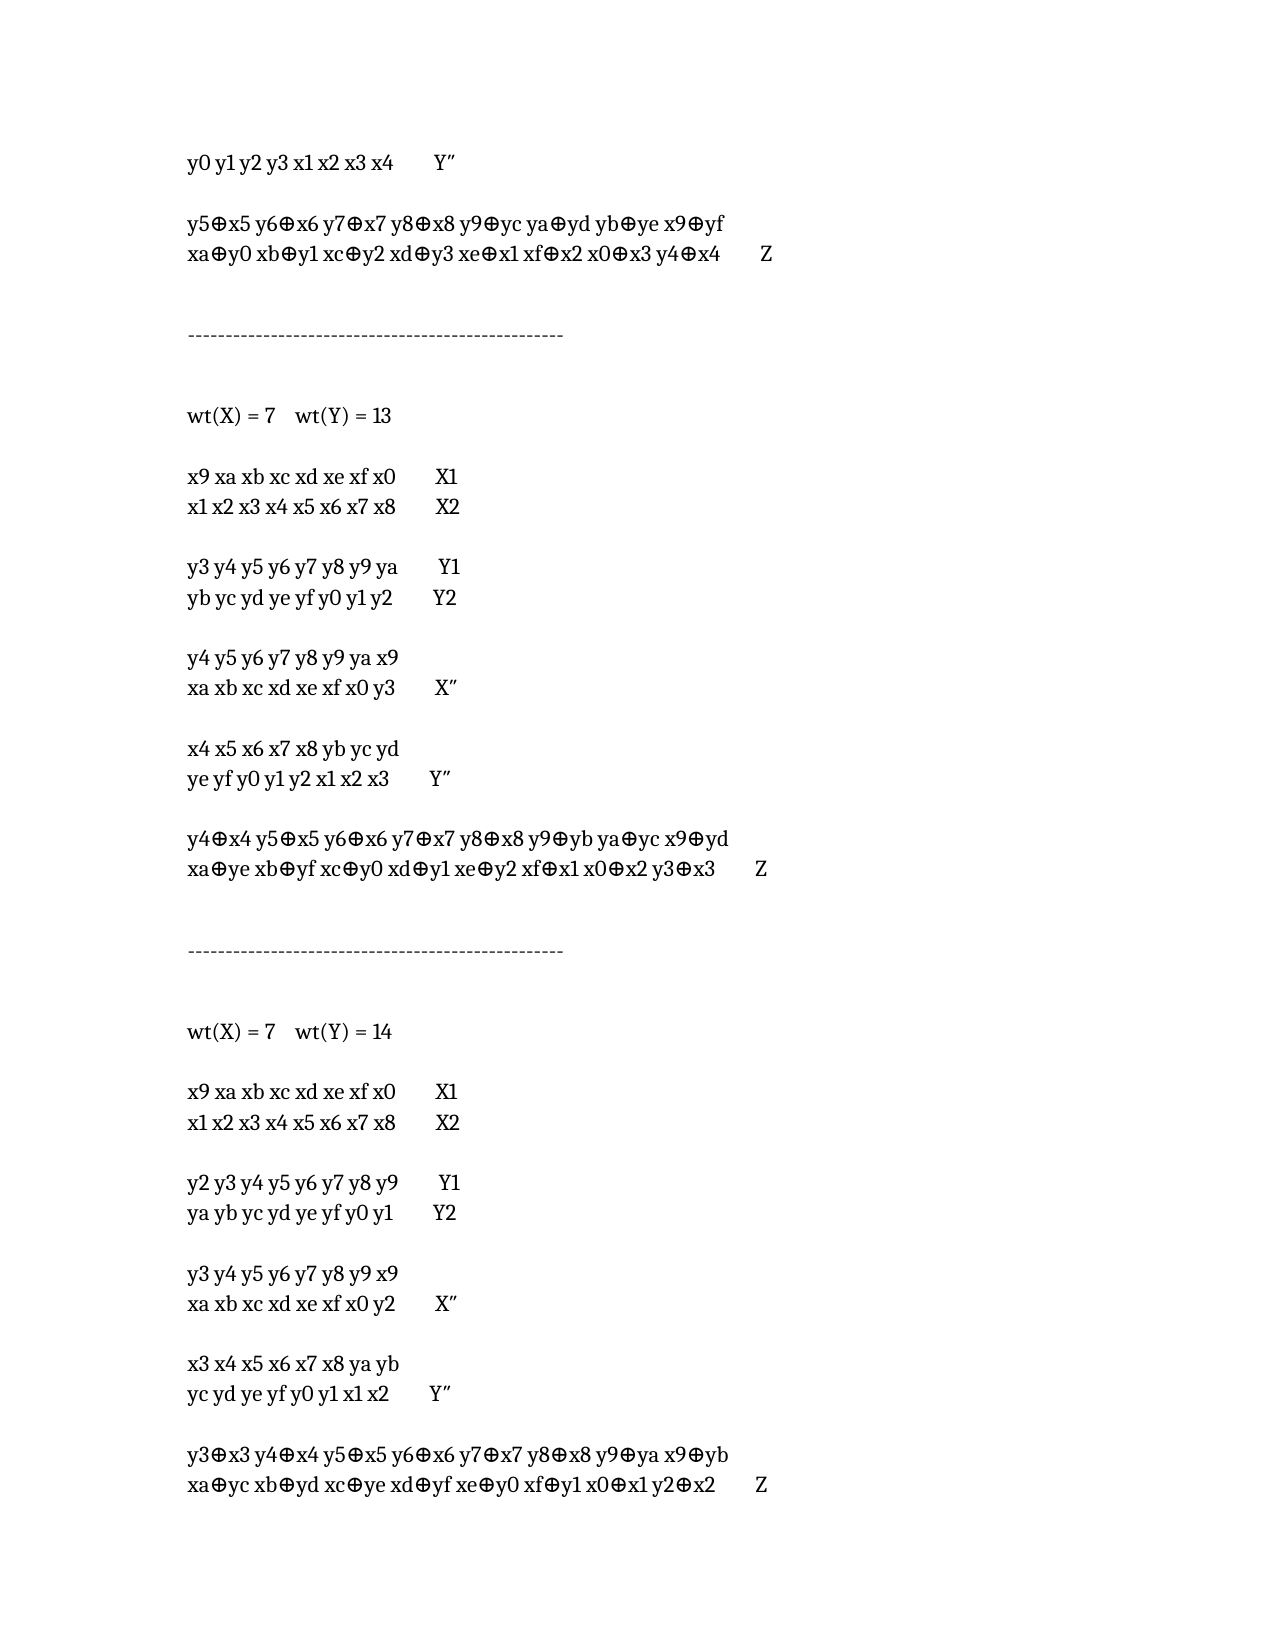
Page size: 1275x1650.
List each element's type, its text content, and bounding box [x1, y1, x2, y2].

text wt(X) = 7 wt(Y) = 14 x9 xa xb xc xd xe xf x0 X1 x1 x2 x3 x4 x5 x6 x7 x8 X2 y2 y3 y4 y5 y6 y7 y8 y9 Y1 ya yb yc yd ye yf y0 y1 Y2 y3 y4 y5 y6 y7 y8 y9 x9 xa xb xc xd xe xf x0 y2 X″ x3 x4 x5 x6 x7 x8 ya yb yc yd ye yf y0 y1 x1 x2 Y″ y3⊕x3 y4⊕x4 y5⊕x5 y6⊕x6 y7⊕x7 y8⊕x8 y9⊕ya x9⊕yb xa⊕yc xb⊕yd xc⊕ye xd⊕yf xe⊕y0 xf⊕y1 x0⊕x1 y2⊕x2 Z [187, 1019, 1087, 1498]
text -------------------------------------------------- [187, 292, 1087, 378]
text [187, 150, 1087, 267]
text -------------------------------------------------- [187, 907, 1087, 994]
text wt(X) = 7 wt(Y) = 13 x9 xa xb xc xd xe xf x0 X1 x1 x2 x3 x4 x5 x6 x7 x8 X2 y3 y4 y5 y6 y7 y8 y9 ya Y1 yb yc yd ye yf y0 y1 y2 Y2 y4 y5 y6 y7 y8 y9 ya x9 xa xb xc xd xe xf x0 y3 X″ x4 x5 x6 x7 x8 yb yc yd ye yf y0 y1 y2 x1 x2 x3 Y″ y4⊕x4 y5⊕x5 y6⊕x6 y7⊕x7 y8⊕x8 y9⊕yb ya⊕yc x9⊕yd xa⊕ye xb⊕yf xc⊕y0 xd⊕y1 xe⊕y2 xf⊕x1 x0⊕x2 y3⊕x3 Z [187, 403, 1087, 883]
